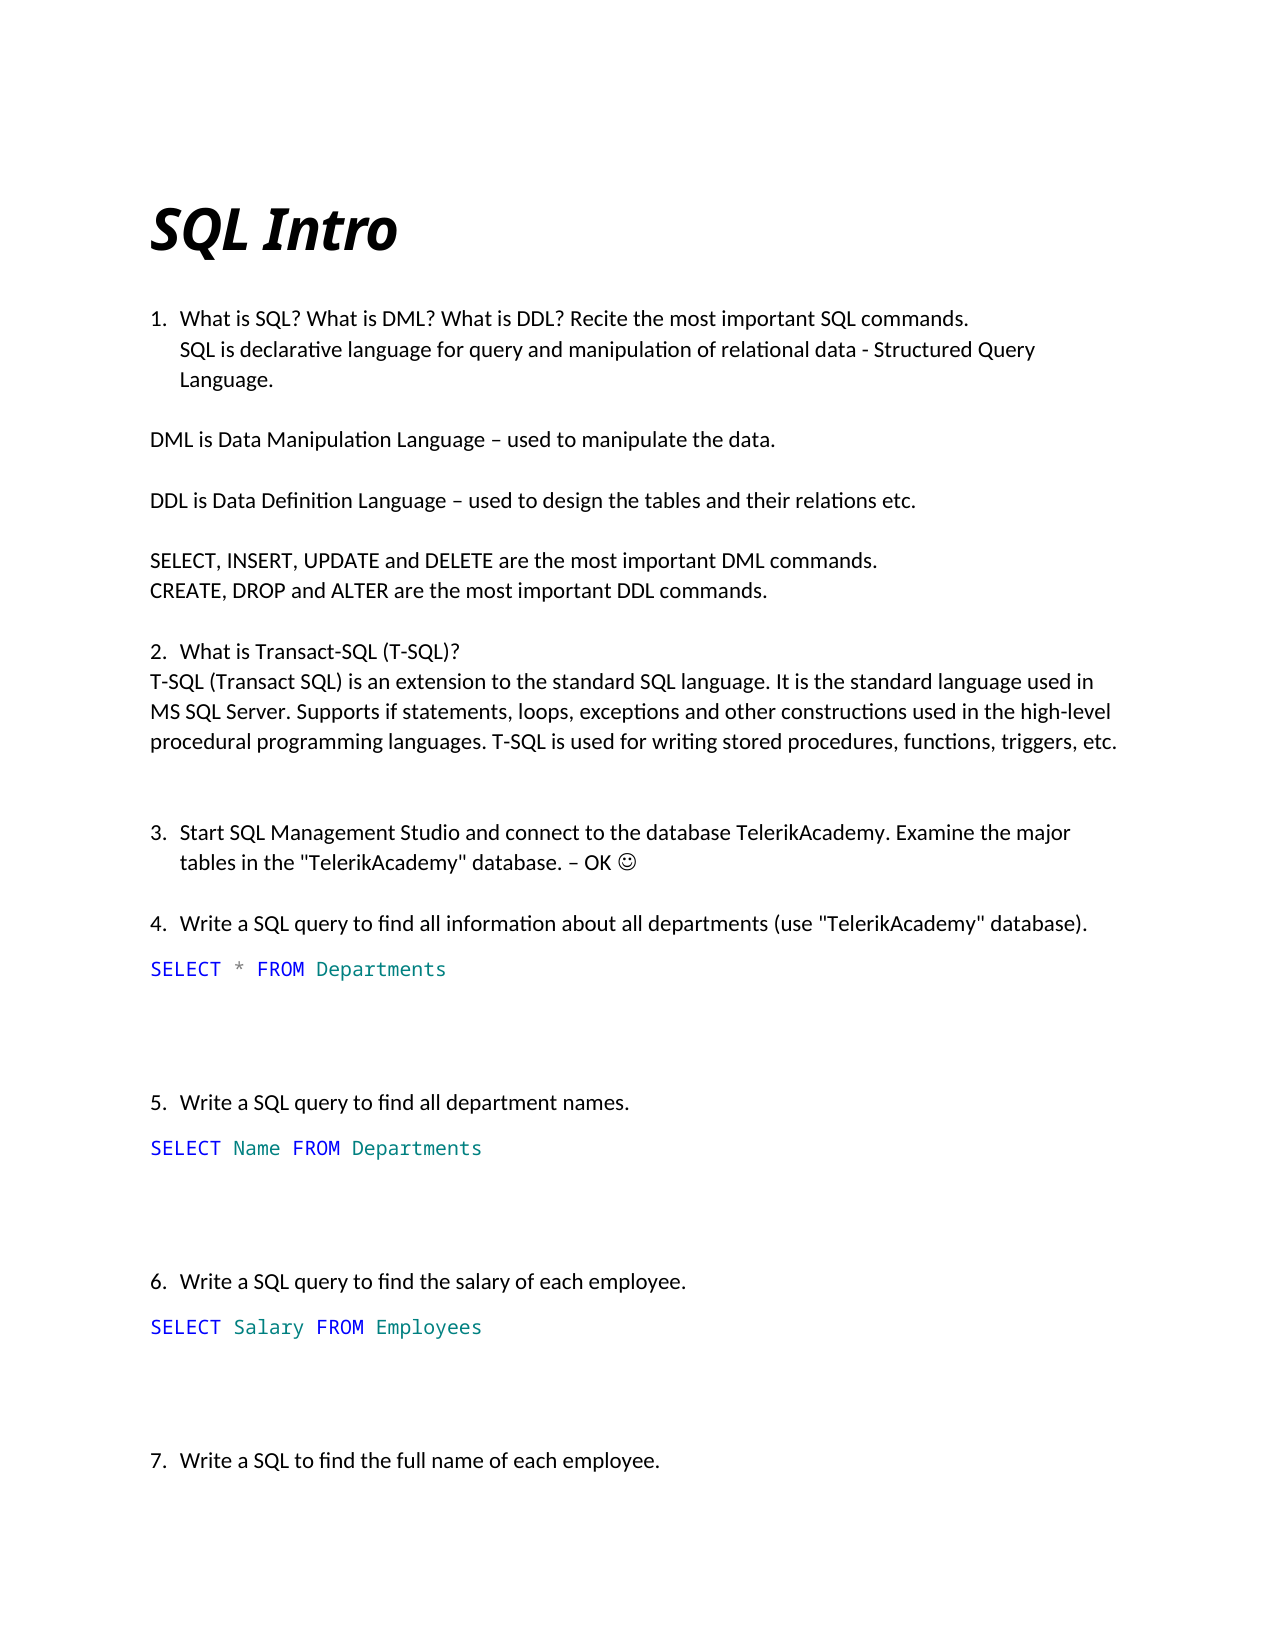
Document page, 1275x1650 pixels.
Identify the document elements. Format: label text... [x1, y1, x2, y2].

list CREATE, DROP and ALTER are the most important DDL commands. [150, 576, 1125, 604]
list DDL is Data Definition Language – used to design the tables and their relations etc. [150, 486, 1125, 514]
list DML is Data Manipulation Language – used to manipulate the data. [150, 425, 1125, 453]
list Write a SQL query to find the salary of each employee. [150, 1267, 1125, 1295]
text SELECT Salary FROM Employees [150, 1314, 1125, 1341]
text SELECT * FROM Departments [150, 956, 1125, 982]
list Write a SQL query to find all department names. [150, 1088, 1125, 1116]
text SELECT Name FROM Departments [150, 1134, 1125, 1162]
list SELECT, INSERT, UPDATE and DELETE are the most important DML commands. [150, 546, 1125, 574]
list Write a SQL query to find all information about all departments (use "TelerikAcademy" database). [150, 909, 1125, 937]
list What is SQL? What is DML? What is DDL? Recite the most important SQL commands. [150, 304, 1125, 332]
list Write a SQL to find the full name of each employee. [150, 1446, 1125, 1474]
list T-SQL (Transact SQL) is an extension to the standard SQL language. It is the standard language used in MS SQL Server. Supports if statements, loops, exceptions and other constructions used in the high-level procedural programming languages. T-SQL is used for writing stored procedures, functions, triggers, etc. [150, 667, 1125, 755]
list What is Transact-SQL (T-SQL)? [150, 637, 1125, 665]
list Start SQL Management Studio and connect to the database TelerikAcademy. Examine the major tables in the "TelerikAcademy" database. – OK [150, 818, 1125, 876]
title SQL Intro [150, 187, 1125, 267]
list SQL is declarative language for query and manipulation of relational data - Structured Query Language. [179, 335, 1125, 393]
